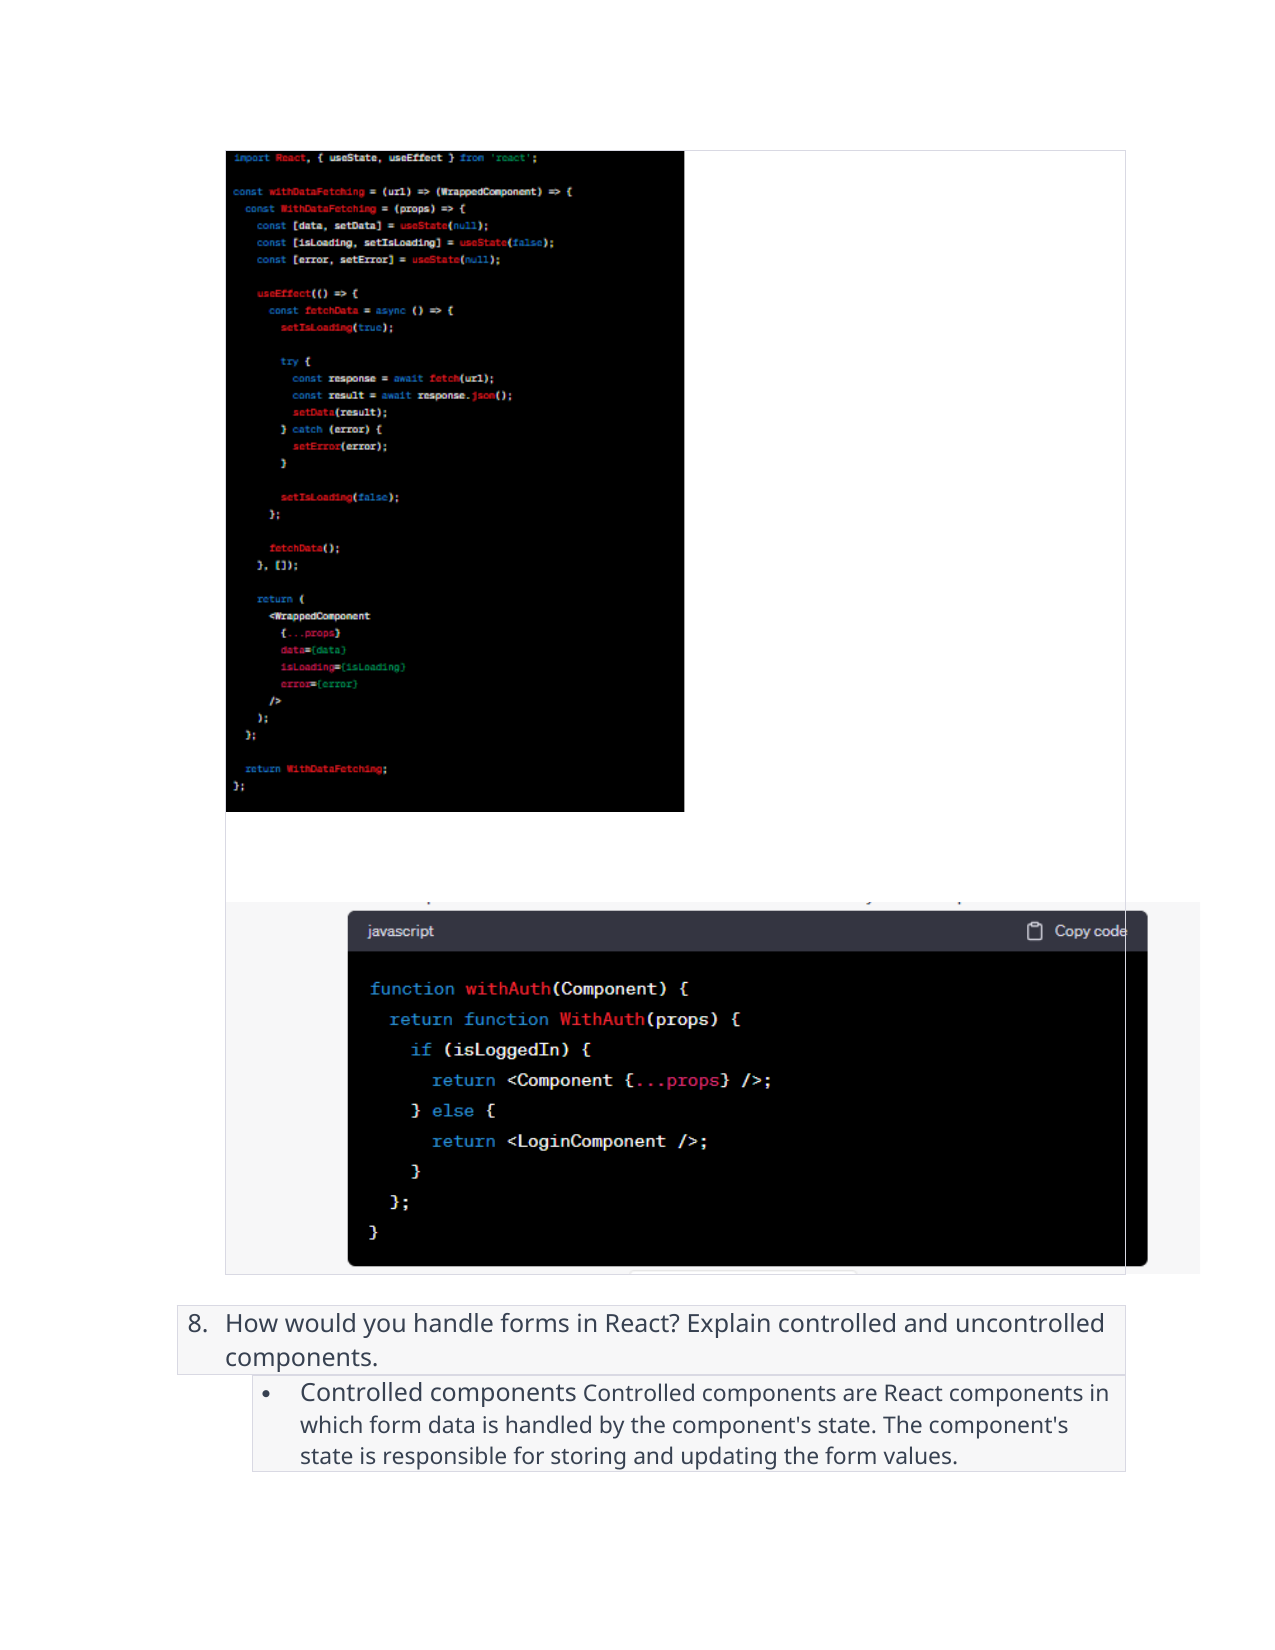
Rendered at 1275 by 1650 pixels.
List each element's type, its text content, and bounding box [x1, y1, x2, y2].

picture [226, 151, 685, 812]
picture [226, 902, 1125, 1274]
list How would you handle forms in React? Explain controlled and uncontrolled components. [178, 1306, 1125, 1374]
picture [1126, 902, 1200, 1274]
list Controlled components Controlled components are React components in which form data is handled by the component's state. The component's state is responsible for storing and updating the form values. [253, 1376, 1125, 1471]
